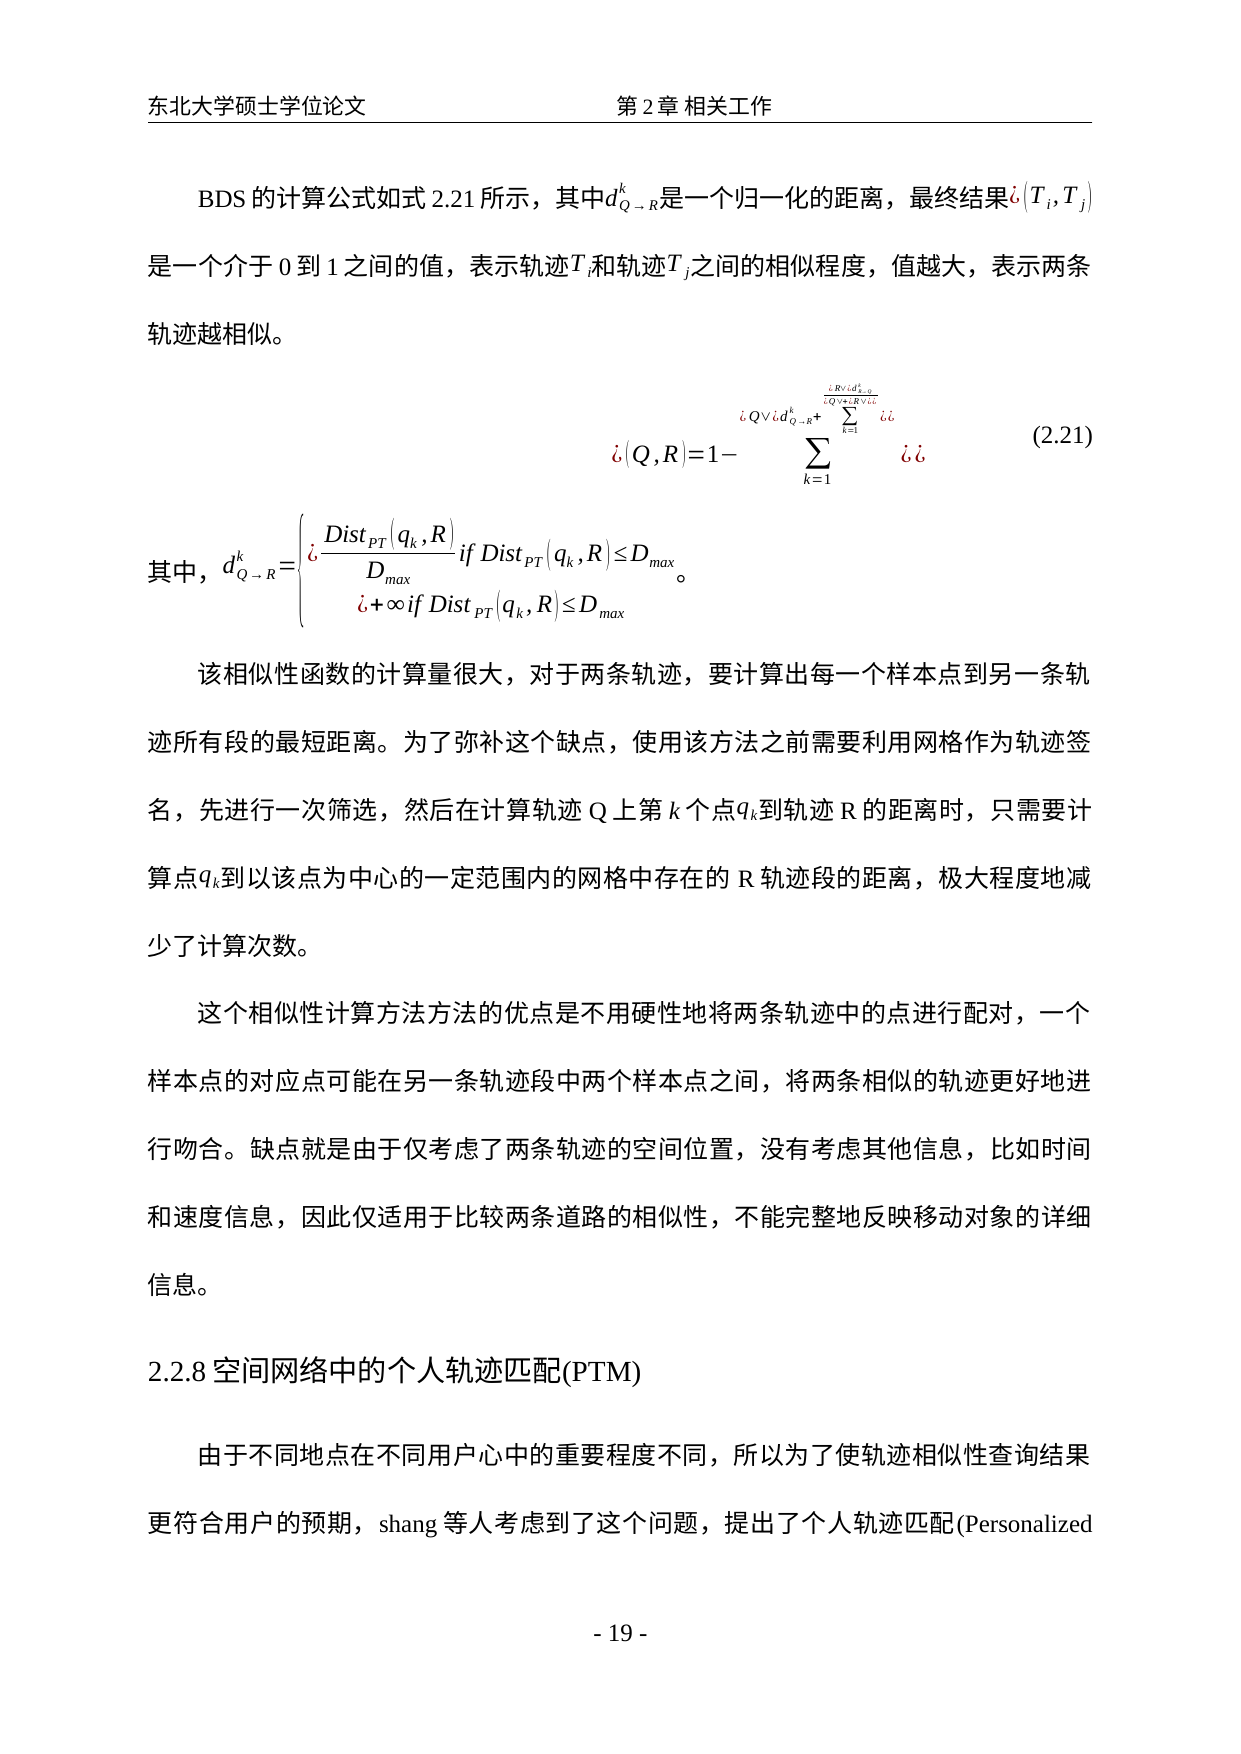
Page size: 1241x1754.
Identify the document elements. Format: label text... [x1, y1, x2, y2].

subtitle 2.2.8空间网络中的个人轨迹匹配(PTM) [148, 1335, 1092, 1403]
text 其中，。 [148, 503, 1092, 638]
text (2.21) [148, 367, 1092, 503]
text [148, 1419, 1092, 1555]
text BDS的计算公式如式2.21所示，其中是一个归一化的距离，最终结果是一个介于0到1之间的值，表示轨迹和轨迹之间的相似程度，值越大，表示两条轨迹越相似。 [148, 163, 1092, 367]
text 这个相似性计算方法方法的优点是不用硬性地将两条轨迹中的点进行配对，一个样本点的对应点可能在另一条轨迹段中两个样本点之间，将两条相似的轨迹更好地进行吻合。缺点就是由于仅考虑了两条轨迹的空间位置，没有考虑其他信息，比如时间和速度信息，因此仅适用于比较两条道路的相似性，不能完整地反映移动对象的详细信息。 [148, 978, 1092, 1318]
text 该相似性函数的计算量很大，对于两条轨迹，要计算出每一个样本点到另一条轨迹所有段的最短距离。为了弥补这个缺点，使用该方法之前需要利用网格作为轨迹签名，先进行一次筛选，然后在计算轨迹Q上第k个点到轨迹R的距离时，只需要计算点到以该点为中心的一定范围内的网格中存在的R轨迹段的距离，极大程度地减少了计算次数。 [148, 638, 1092, 978]
